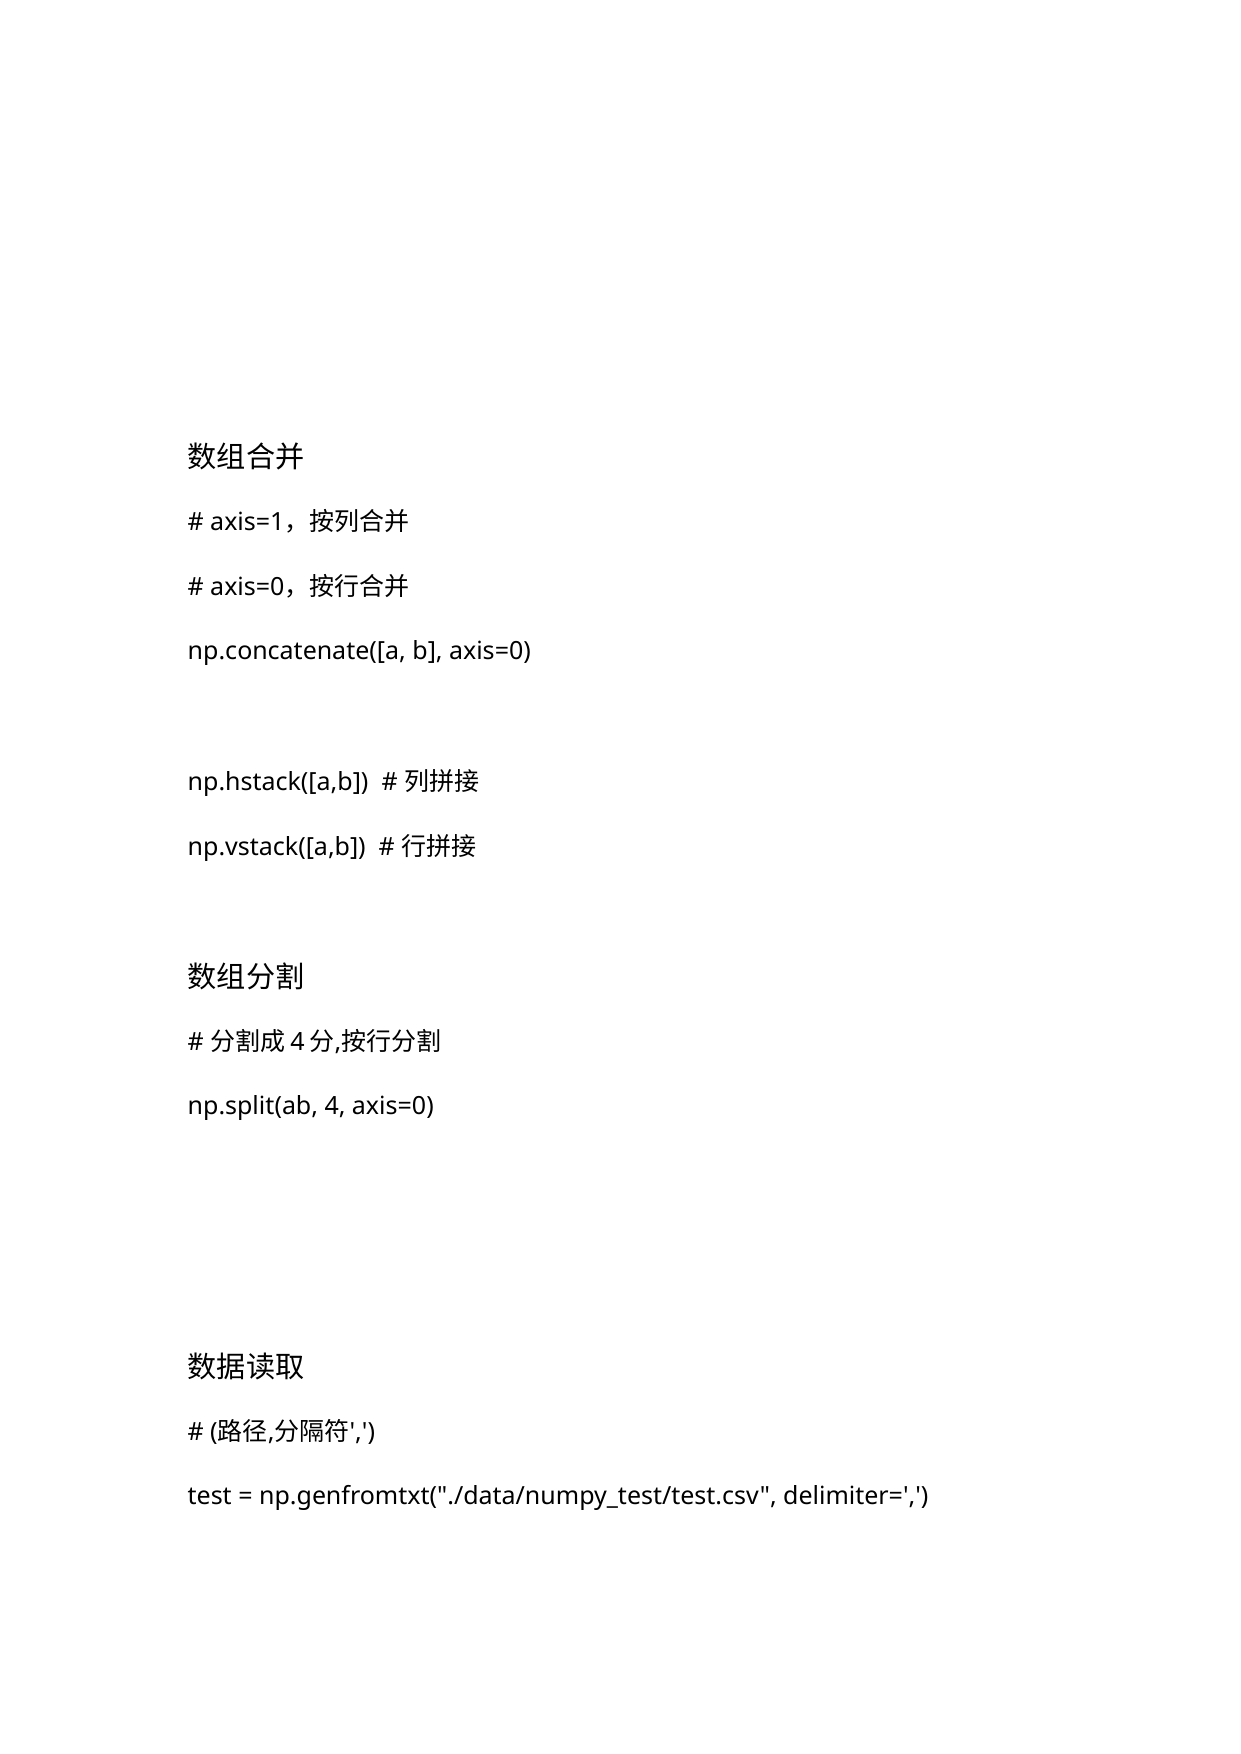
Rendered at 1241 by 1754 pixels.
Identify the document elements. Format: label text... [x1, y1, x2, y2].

text # (路径,分隔符',') [187, 1397, 1053, 1462]
text 数组分割 [187, 942, 1053, 1007]
text # axis=1，按列合并 [187, 487, 1053, 552]
text # axis=0，按行合并 [187, 552, 1053, 617]
text np.split(ab, 4, axis=0) [187, 1072, 1053, 1137]
text 数组合并 [187, 422, 1053, 487]
text test = np.genfromtxt("./data/numpy_test/test.csv", delimiter=',') [187, 1462, 1053, 1527]
text np.hstack([a,b]) # 列拼接 [187, 747, 1053, 812]
text 数据读取 [187, 1332, 1053, 1397]
text np.concatenate([a, b], axis=0) [187, 617, 1053, 682]
text # 分割成4分,按行分割 [187, 1007, 1053, 1072]
text np.vstack([a,b]) # 行拼接 [187, 812, 1053, 877]
